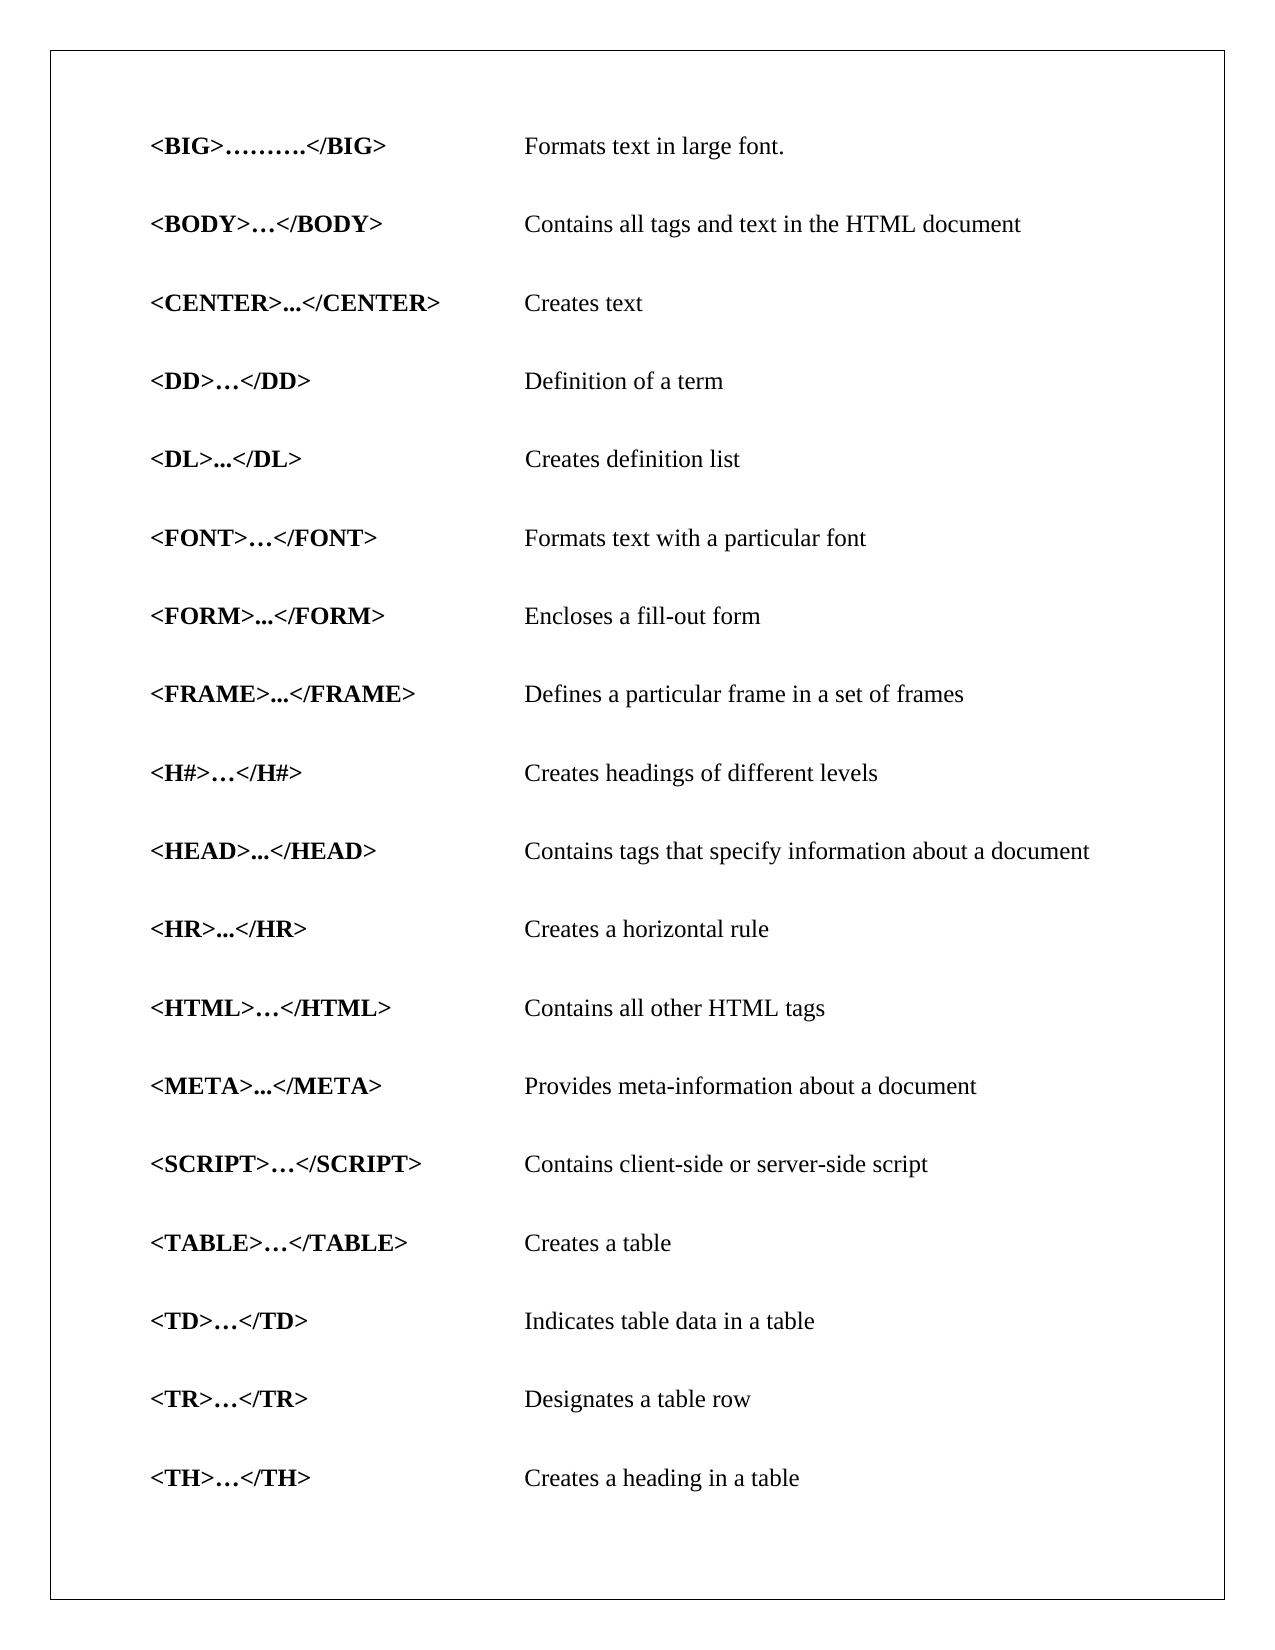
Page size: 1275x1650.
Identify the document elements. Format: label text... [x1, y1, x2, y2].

text <TABLE>…</TABLE> Creates a table [150, 1228, 1125, 1257]
text <DL>...</DL> Creates definition list [150, 444, 1125, 473]
text <BODY>…</BODY> Contains all tags and text in the HTML document [150, 209, 1125, 238]
text <CENTER>...</CENTER> Creates text [150, 288, 1125, 317]
text <BIG>……….</BIG> Formats text in large font. [150, 131, 1125, 160]
text <HR>...</HR> Creates a horizontal rule [150, 914, 1125, 943]
text <TR>…</TR> Designates a table row [150, 1384, 1125, 1413]
text <FORM>...</FORM> Encloses a fill-out form [150, 601, 1125, 630]
text <FONT>…</FONT> Formats text with a particular font [150, 523, 1125, 552]
text <DD>…</DD> Definition of a term [150, 366, 1125, 395]
text <SCRIPT>…</SCRIPT> Contains client-side or server-side script [150, 1149, 1125, 1178]
text <HEAD>...</HEAD> Contains tags that specify information about a document [150, 836, 1125, 865]
text <TH>…</TH> Creates a heading in a table [150, 1463, 1125, 1492]
text <HTML>…</HTML> Contains all other HTML tags [150, 993, 1125, 1022]
text <TD>…</TD> Indicates table data in a table [150, 1306, 1125, 1335]
text <H#>…</H#> Creates headings of different levels [150, 758, 1125, 787]
text <FRAME>...</FRAME> Defines a particular frame in a set of frames [150, 679, 1125, 708]
text <META>...</META> Provides meta-information about a document [150, 1071, 1125, 1100]
